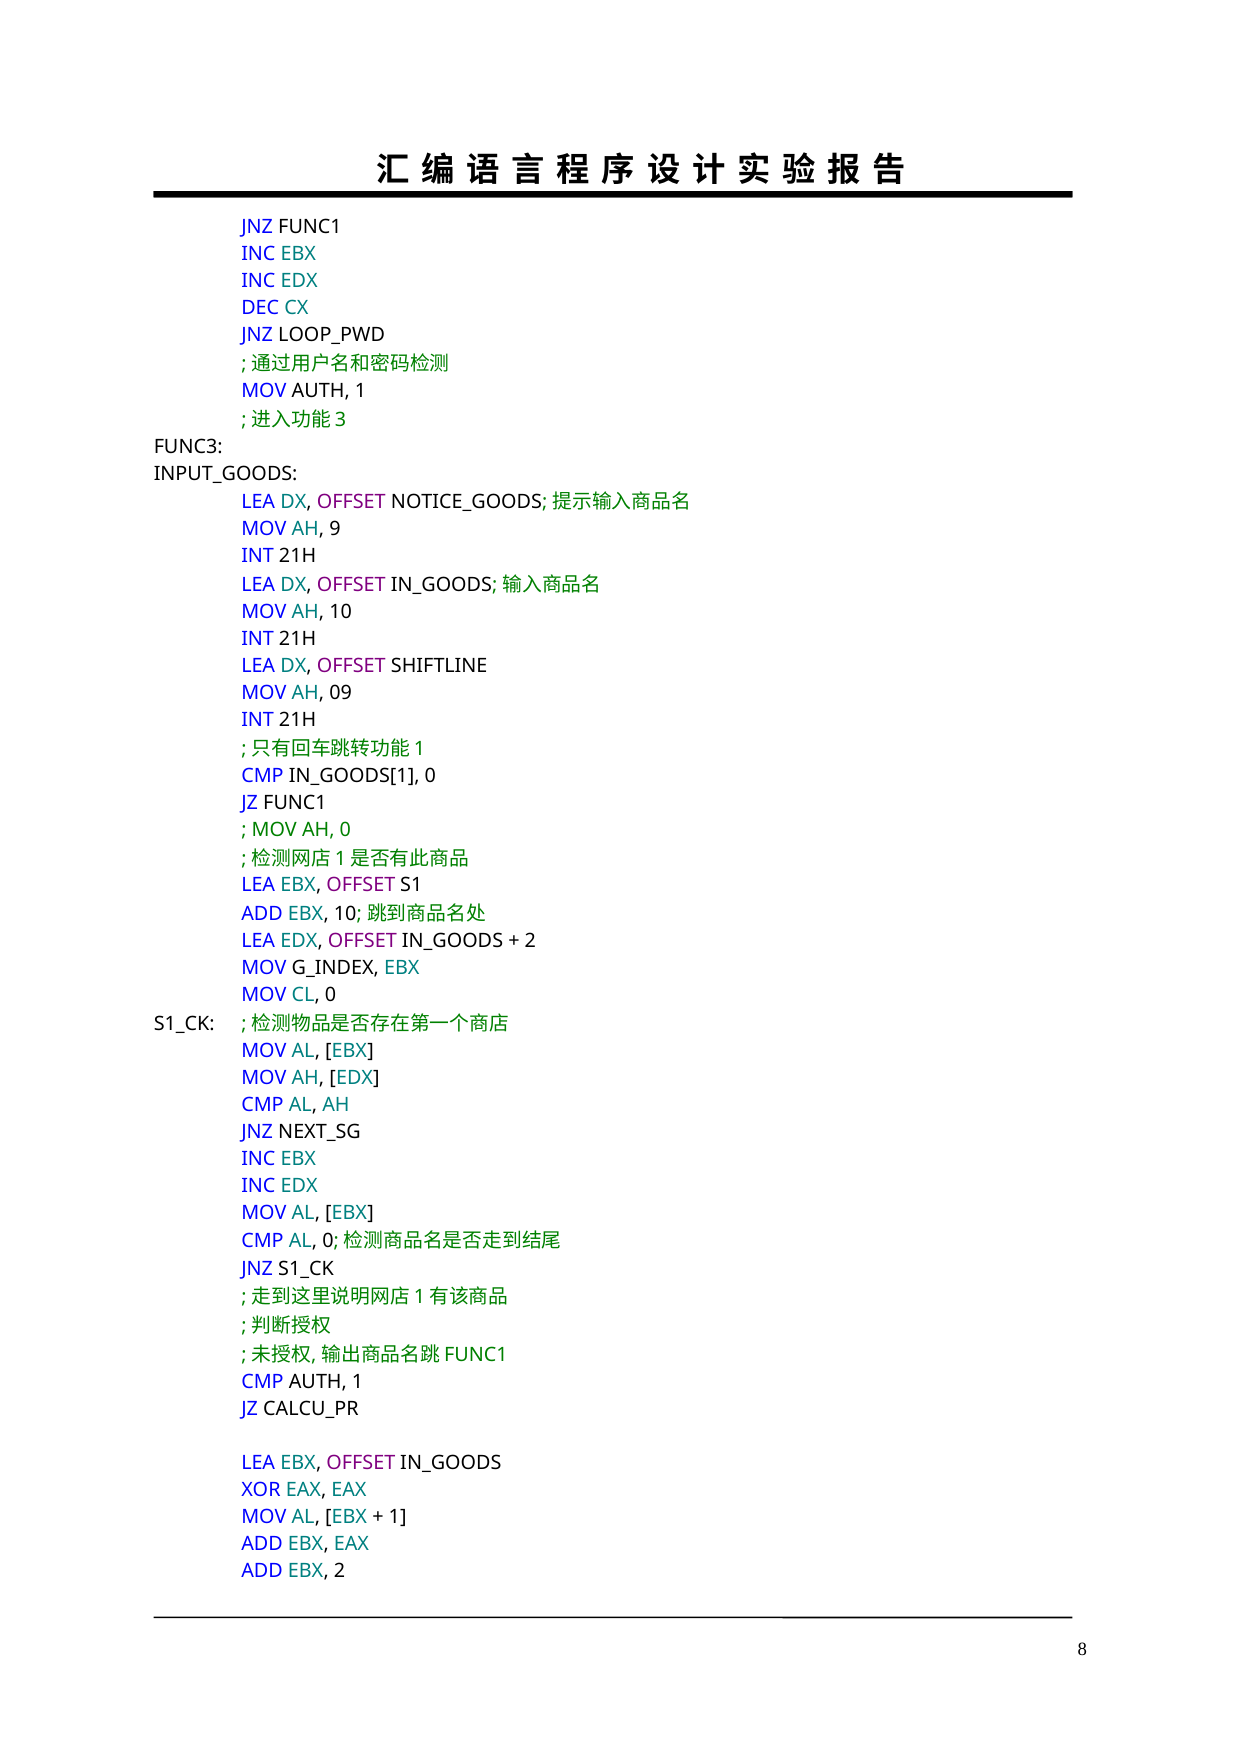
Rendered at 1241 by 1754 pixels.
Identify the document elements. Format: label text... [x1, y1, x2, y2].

text ADD EBX, 2 [153, 1556, 1087, 1583]
text ; 只有回车跳转功能1 [153, 732, 1087, 761]
text INT 21H [153, 624, 1087, 651]
text DEC CX [153, 293, 1087, 321]
text INC EBX [153, 1144, 1087, 1171]
text ; 进入功能3 [153, 403, 1087, 432]
text LEA DX, OFFSET SHIFTLINE [153, 651, 1087, 678]
text INT 21H [153, 542, 1087, 569]
text JNZ NEXT_SG [153, 1117, 1087, 1144]
text INC EDX [153, 1171, 1087, 1198]
text JNZ LOOP_PWD [153, 321, 1087, 347]
text XOR EAX, EAX [153, 1475, 1087, 1502]
text LEA EBX, OFFSET S1 [153, 871, 1087, 898]
text CMP AL, 0; 检测商品名是否走到结尾 [153, 1225, 1087, 1254]
text MOV AH, 10 [153, 597, 1087, 624]
text ADD EBX, EAX [153, 1529, 1087, 1556]
text JNZ FUNC1 [153, 213, 1087, 239]
text INPUT_GOODS: [153, 459, 1087, 486]
text MOV CL, 0 [153, 980, 1087, 1007]
text LEA DX, OFFSET NOTICE_GOODS; 提示输入商品名 [153, 486, 1087, 515]
text MOV AL, [EBX] [153, 1036, 1087, 1063]
text MOV AH, 09 [153, 678, 1087, 705]
text FUNC3: [153, 432, 1087, 459]
text ; 走到这里说明网店1有该商品 [153, 1281, 1087, 1309]
text JNZ S1_CK [153, 1254, 1087, 1281]
text INC EBX [153, 239, 1087, 267]
text MOV AH, [EDX] [153, 1063, 1087, 1090]
text MOV AL, [EBX + 1] [153, 1502, 1087, 1529]
text MOV AL, [EBX] [153, 1198, 1087, 1225]
text ; MOV AH, 0 [153, 815, 1087, 842]
text JZ CALCU_PR [153, 1394, 1087, 1421]
text INC EDX [153, 267, 1087, 293]
text S1_CK: ; 检测物品是否存在第一个商店 [153, 1007, 1087, 1036]
text JZ FUNC1 [153, 788, 1087, 815]
text ; 未授权, 输出商品名跳FUNC1 [153, 1338, 1087, 1367]
text CMP AUTH, 1 [153, 1367, 1087, 1394]
text ADD EBX, 10; 跳到商品名处 [153, 898, 1087, 926]
text MOV G_INDEX, EBX [153, 953, 1087, 980]
text ; 通过用户名和密码检测 [153, 347, 1087, 376]
text ; 检测网店1是否有此商品 [153, 842, 1087, 871]
text LEA EBX, OFFSET IN_GOODS [153, 1448, 1087, 1475]
text ; 判断授权 [153, 1309, 1087, 1338]
text MOV AUTH, 1 [153, 376, 1087, 403]
text INT 21H [153, 705, 1087, 732]
text MOV AH, 9 [153, 515, 1087, 542]
text LEA EDX, OFFSET IN_GOODS + 2 [153, 926, 1087, 953]
text CMP IN_GOODS[1], 0 [153, 761, 1087, 788]
text CMP AL, AH [153, 1090, 1087, 1117]
text LEA DX, OFFSET IN_GOODS; 输入商品名 [153, 569, 1087, 597]
